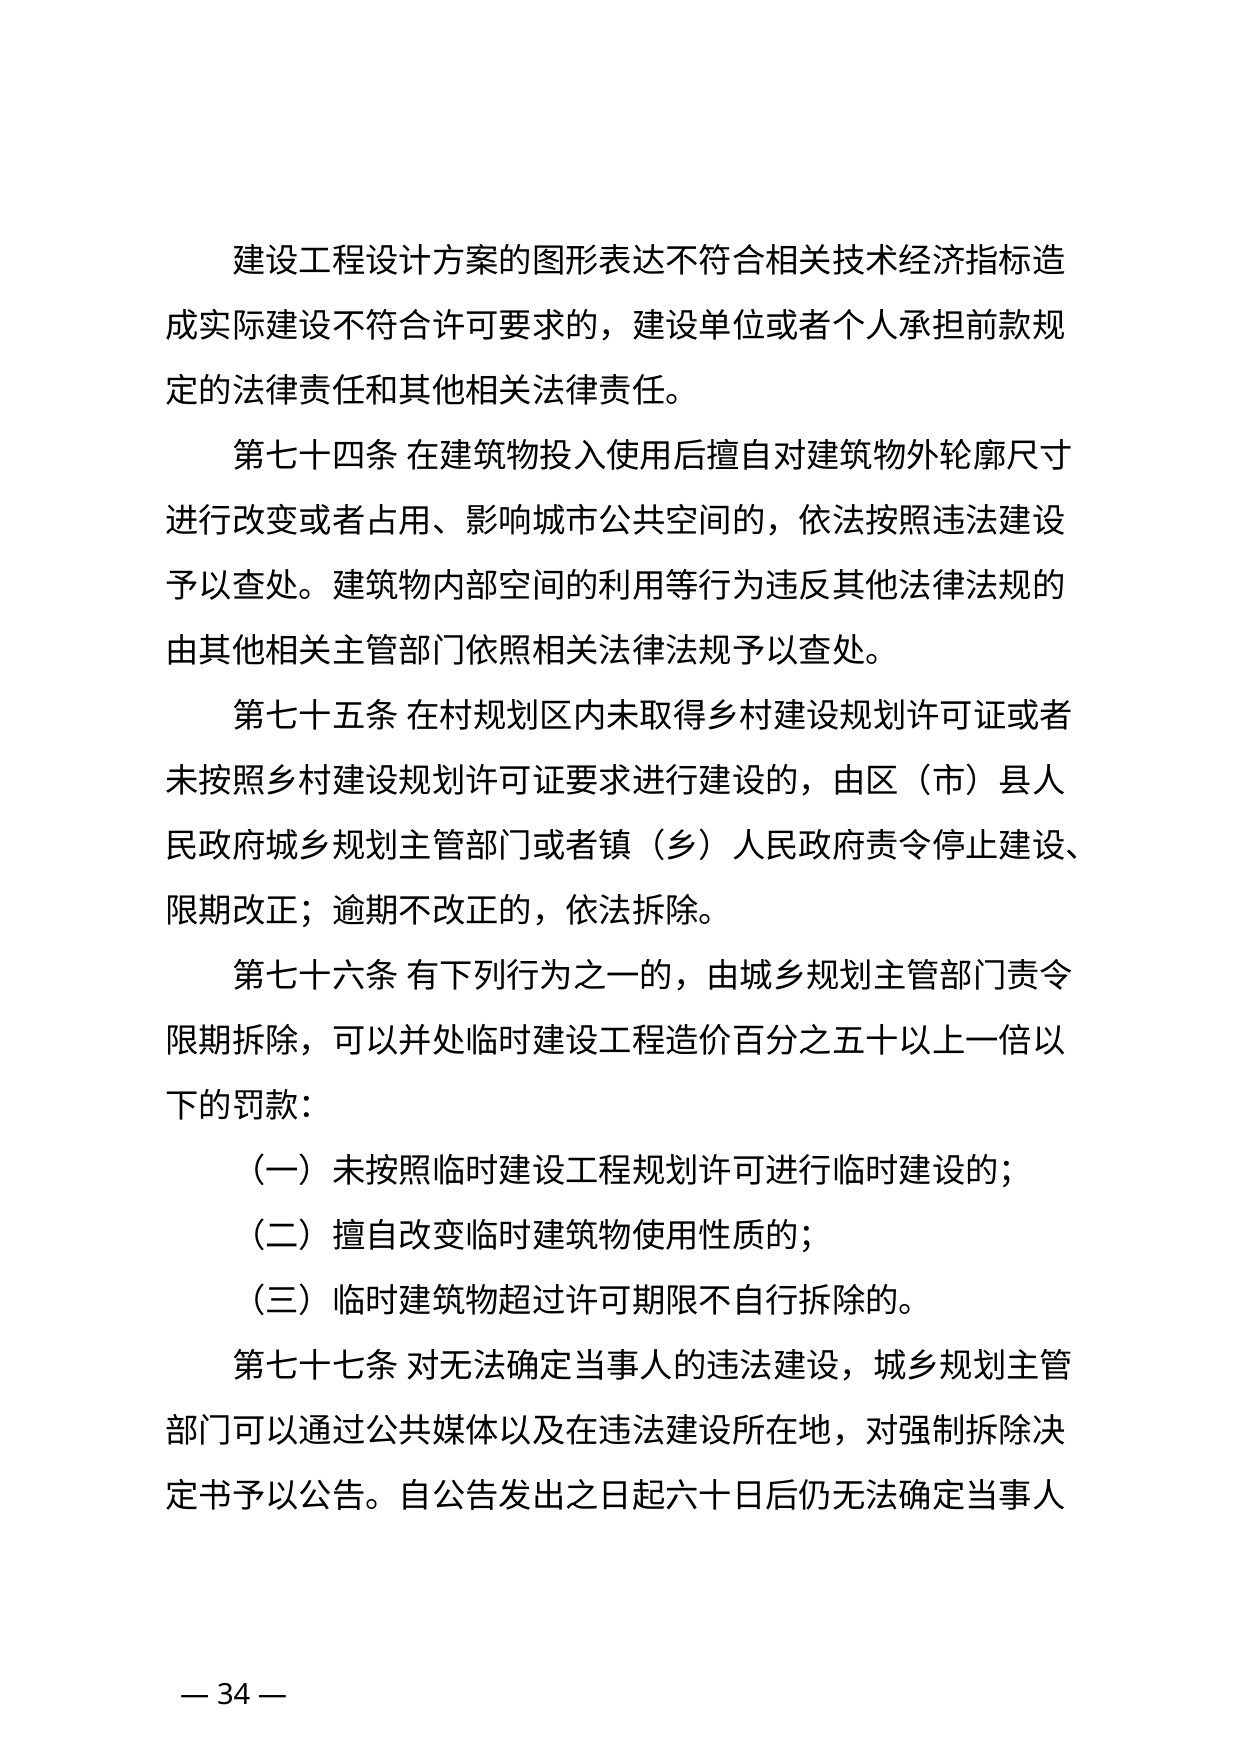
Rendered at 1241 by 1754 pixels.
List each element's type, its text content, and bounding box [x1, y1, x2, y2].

text （三）临时建筑物超过许可期限不自行拆除的。 [165, 1266, 1075, 1331]
text 建设工程设计方案的图形表达不符合相关技术经济指标造成实际建设不符合许可要求的，建设单位或者个人承担前款规定的法律责任和其他相关法律责任。 [165, 226, 1075, 421]
text 第七十六条 有下列行为之一的，由城乡规划主管部门责令限期拆除，可以并处临时建设工程造价百分之五十以上一倍以下的罚款： [165, 941, 1075, 1136]
text 第七十四条 在建筑物投入使用后擅自对建筑物外轮廓尺寸进行改变或者占用、影响城市公共空间的，依法按照违法建设予以查处。建筑物内部空间的利用等行为违反其他法律法规的由其他相关主管部门依照相关法律法规予以查处。 [165, 421, 1075, 681]
text （二）擅自改变临时建筑物使用性质的； [165, 1201, 1075, 1266]
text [165, 1331, 1075, 1526]
text （一）未按照临时建设工程规划许可进行临时建设的； [165, 1136, 1075, 1201]
text 第七十五条 在村规划区内未取得乡村建设规划许可证或者未按照乡村建设规划许可证要求进行建设的，由区（市）县人民政府城乡规划主管部门或者镇（乡）人民政府责令停止建设、限期改正；逾期不改正的，依法拆除。 [165, 681, 1075, 941]
